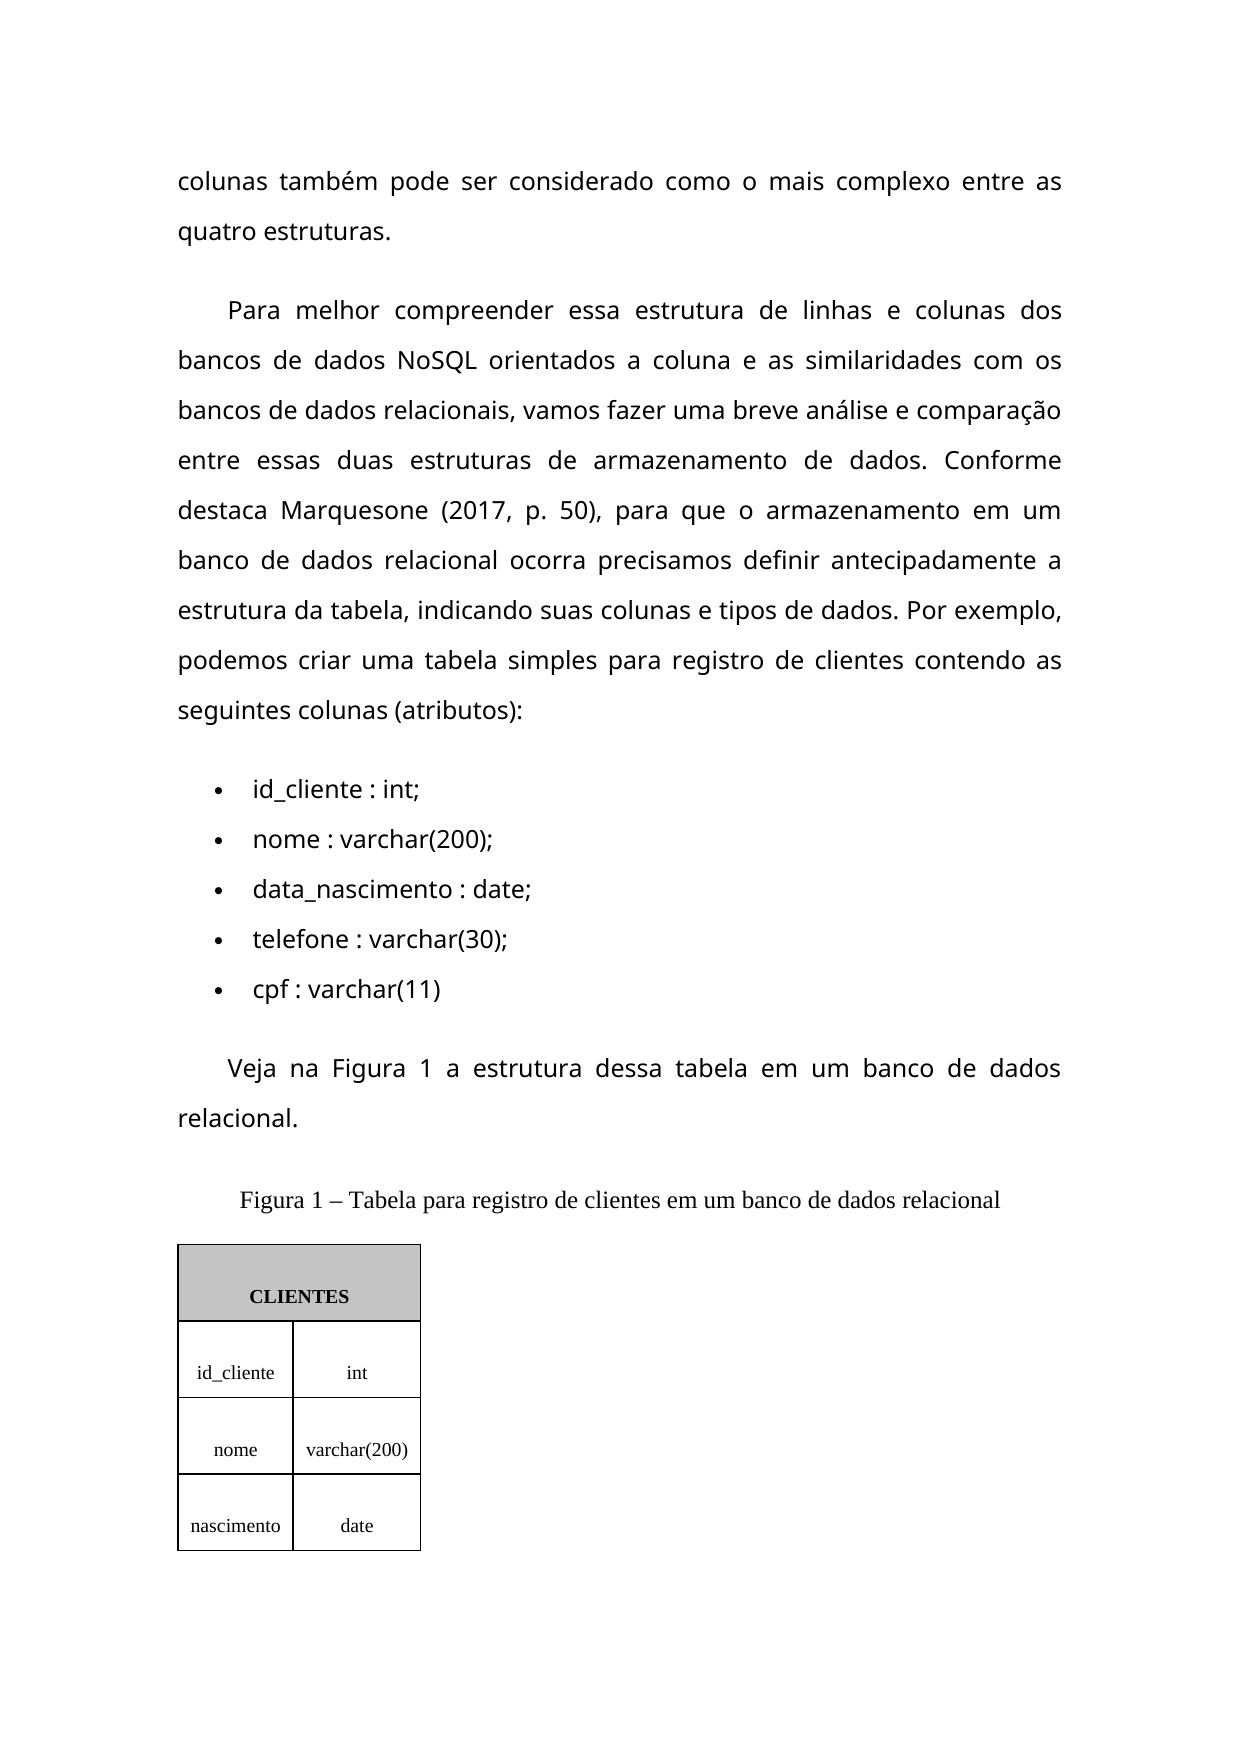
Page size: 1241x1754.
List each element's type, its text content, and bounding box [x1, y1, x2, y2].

table_cell id_cliente [179, 1322, 292, 1397]
table_cell varchar(200) [294, 1398, 420, 1473]
list cpf : varchar(11) [215, 956, 1063, 1006]
list nome : varchar(200); [215, 806, 1063, 856]
table_cell int [294, 1322, 420, 1397]
list data_nascimento : date; [215, 856, 1063, 906]
list id_cliente : int; [215, 756, 1063, 806]
table_header CLIENTES [179, 1245, 420, 1320]
table_cell nome [179, 1398, 292, 1473]
text Para melhor compreender essa estrutura de linhas e colunas dos bancos de dados NoSQL orientados a coluna e as similaridades com os bancos de dados relacionais, vamos fazer uma breve análise e comparação entre essas duas estruturas de armazenamento de dados. Conforme destaca Marquesone (2017, p. 50), para que o armazenamento em um banco de dados relacional ocorra precisamos definir antecipadamente a estrutura da tabela, indicando suas colunas e tipos de dados. Por exemplo, podemos criar uma tabela simples para registro de clientes contendo as seguintes colunas (atributos): [177, 277, 1063, 727]
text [177, 148, 1063, 248]
table_cell nascimento [179, 1475, 292, 1550]
text Veja na Figura 1 a estrutura dessa tabela em um banco de dados relacional. [177, 1035, 1063, 1135]
text Figura 1 – Tabela para registro de clientes em um banco de dados relacional [177, 1164, 1063, 1214]
table_cell date [294, 1475, 420, 1550]
list telefone : varchar(30); [215, 906, 1063, 956]
